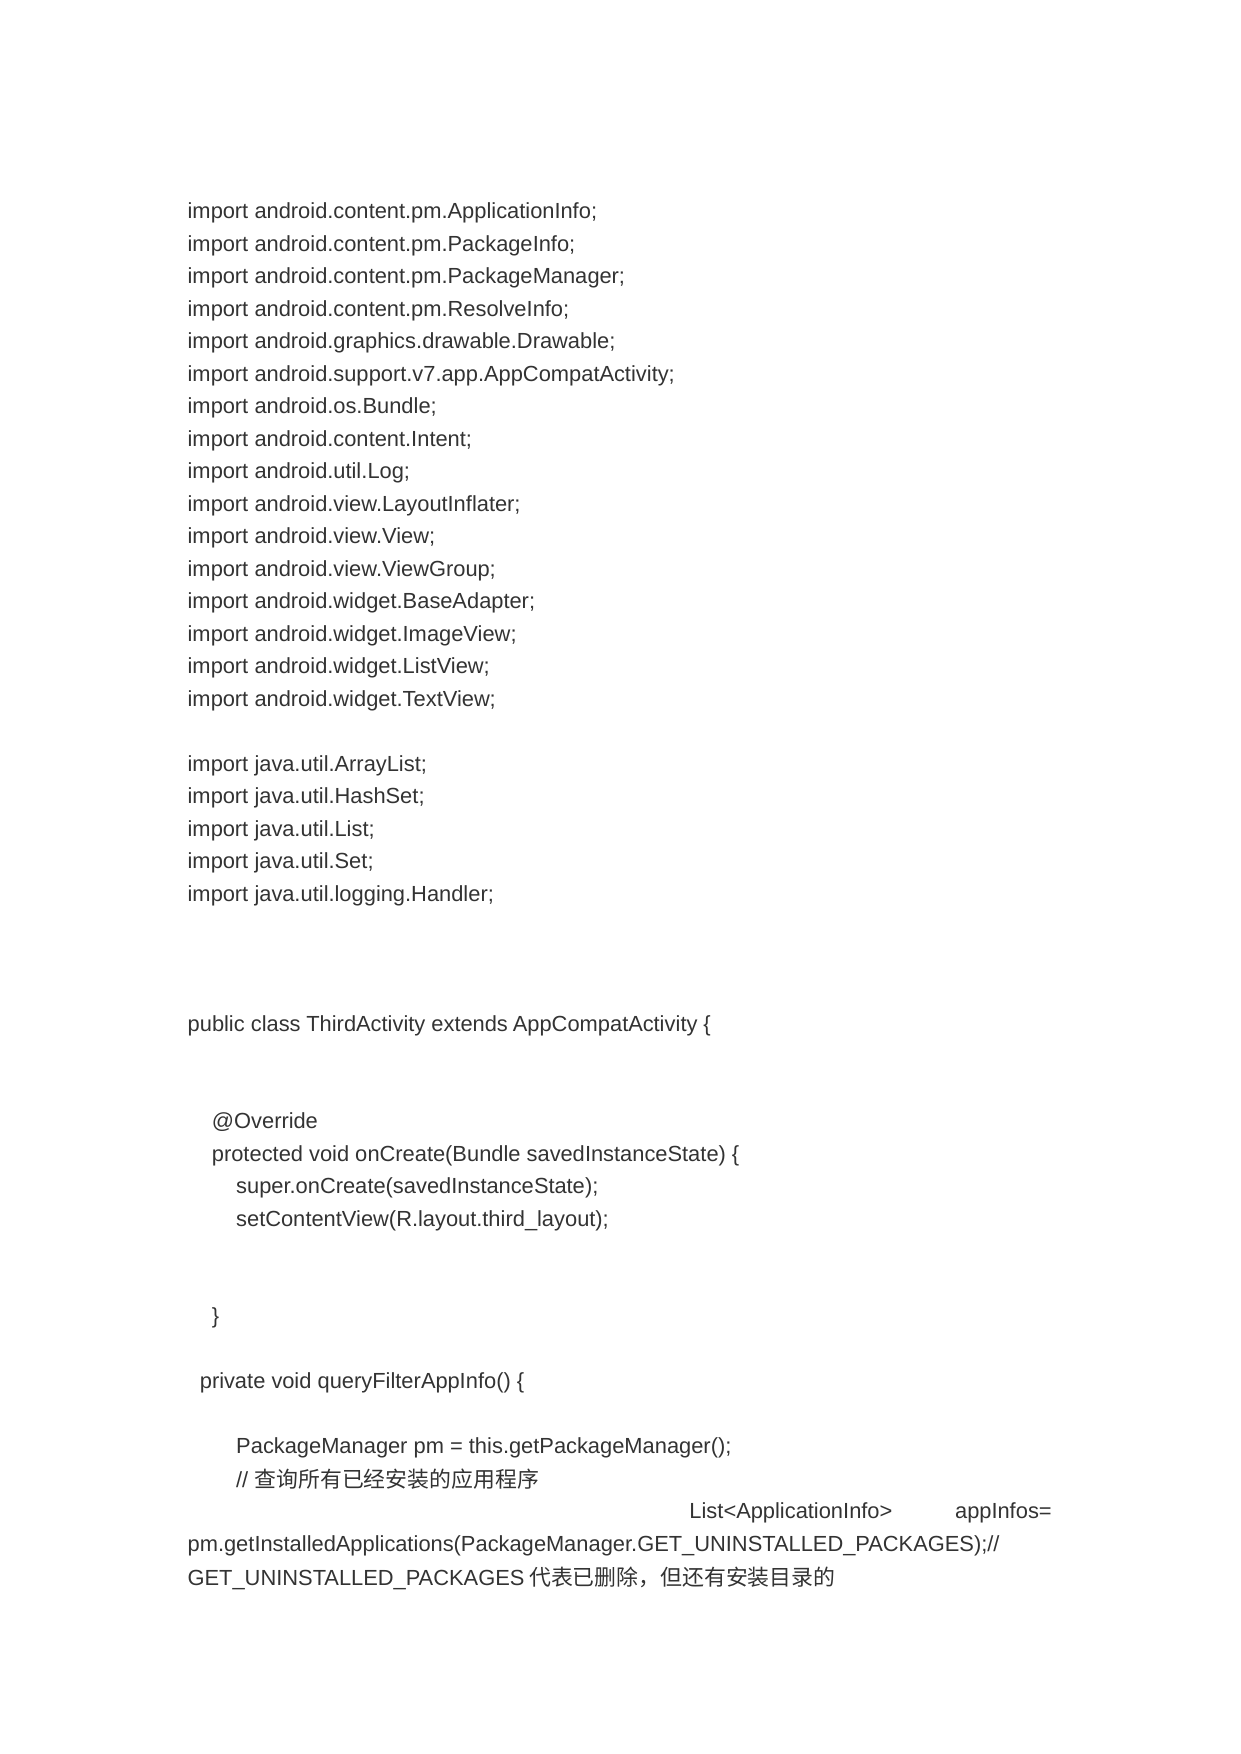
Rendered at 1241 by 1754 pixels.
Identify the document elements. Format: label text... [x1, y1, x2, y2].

text import android.content.pm.ResolveInfo; [187, 292, 1053, 324]
text import android.widget.ListView; [187, 649, 1053, 682]
text import java.util.logging.Handler; [187, 877, 1053, 909]
text import java.util.ArrayList; [187, 747, 1053, 779]
text import android.view.ViewGroup; [187, 552, 1053, 584]
text // 查询所有已经安装的应用程序 [187, 1462, 1053, 1494]
text import android.widget.TextView; [187, 682, 1053, 714]
text import android.content.pm.PackageInfo; [187, 227, 1053, 259]
text public class ThirdActivity extends AppCompatActivity { [187, 1007, 1053, 1039]
text import android.view.View; [187, 519, 1053, 552]
text import android.widget.BaseAdapter; [187, 584, 1053, 617]
text import android.widget.ImageView; [187, 617, 1053, 649]
text import android.os.Bundle; [187, 389, 1053, 422]
text setContentView(R.layout.third_layout); [187, 1202, 1053, 1234]
text super.onCreate(savedInstanceState); [187, 1169, 1053, 1202]
text import android.support.v7.app.AppCompatActivity; [187, 357, 1053, 389]
text import android.content.Intent; [187, 422, 1053, 454]
text private void queryFilterAppInfo() { [187, 1364, 1053, 1397]
text import android.util.Log; [187, 454, 1053, 487]
text PackageManager pm = this.getPackageManager(); [187, 1429, 1053, 1462]
text import android.content.pm.PackageManager; [187, 259, 1053, 292]
text @Override [187, 1104, 1053, 1137]
text protected void onCreate(Bundle savedInstanceState) { [187, 1137, 1053, 1169]
text import android.graphics.drawable.Drawable; [187, 324, 1053, 357]
text List<ApplicationInfo> appInfos= pm.getInstalledApplications(PackageManager.GET_UNINSTALLED_PACKAGES);// GET_UNINSTALLED_PACKAGES代表已删除，但还有安装目录的 [187, 1494, 1053, 1592]
text } [187, 1299, 1053, 1332]
text import java.util.HashSet; [187, 779, 1053, 812]
text import java.util.Set; [187, 844, 1053, 877]
text import android.content.pm.ApplicationInfo; [187, 194, 1053, 227]
text import android.view.LayoutInflater; [187, 487, 1053, 519]
text import java.util.List; [187, 812, 1053, 844]
